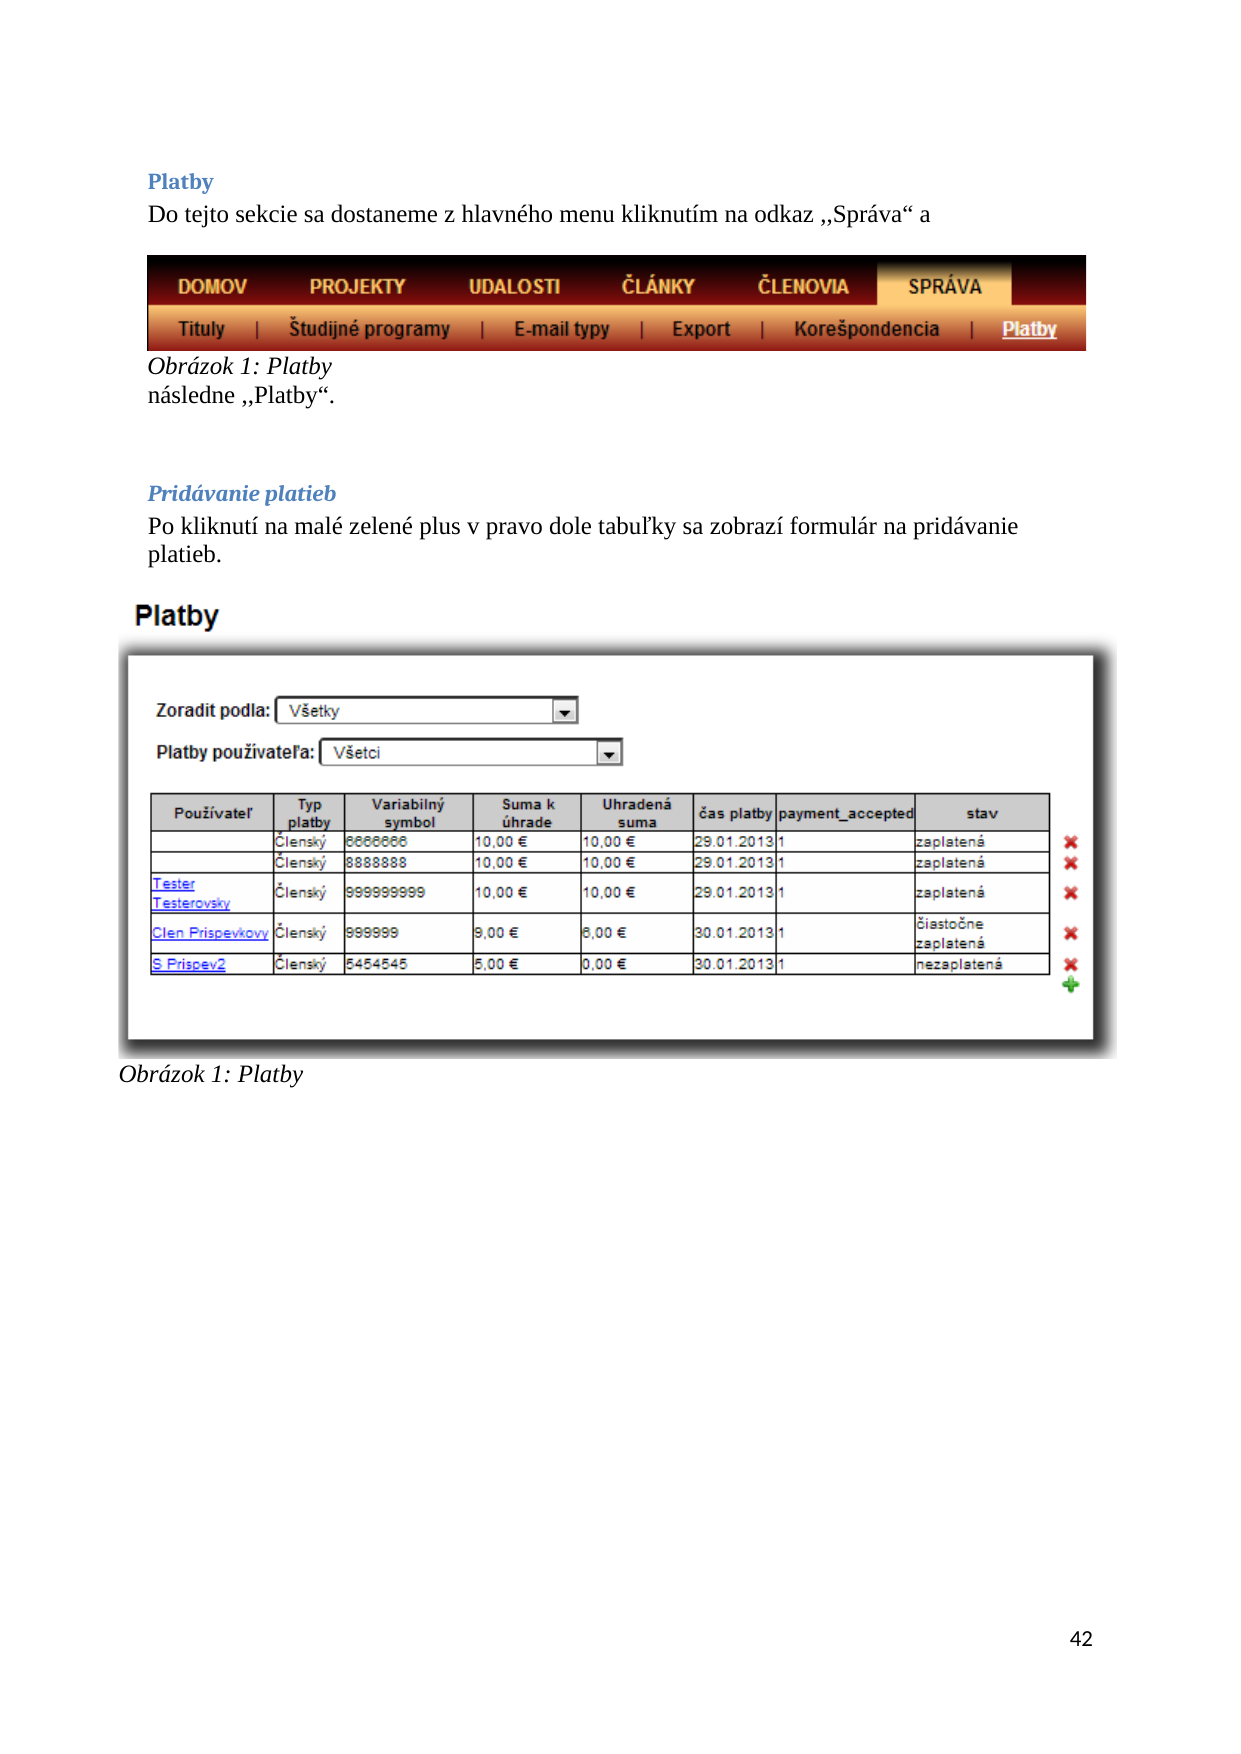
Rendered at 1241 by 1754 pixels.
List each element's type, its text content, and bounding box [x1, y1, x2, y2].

text Po kliknutí na malé zelené plus v pravo dole tabuľky sa zobrazí formulár na pridávanie platieb. [148, 511, 1093, 568]
subtitle Platby [148, 168, 1093, 195]
subtitle Pridávanie platieb [148, 481, 1093, 507]
text Do tejto sekcie sa dostaneme z hlavného menu kliknutím na odkaz ,,Správa“ a následne ,,Platby“. [148, 199, 1093, 409]
